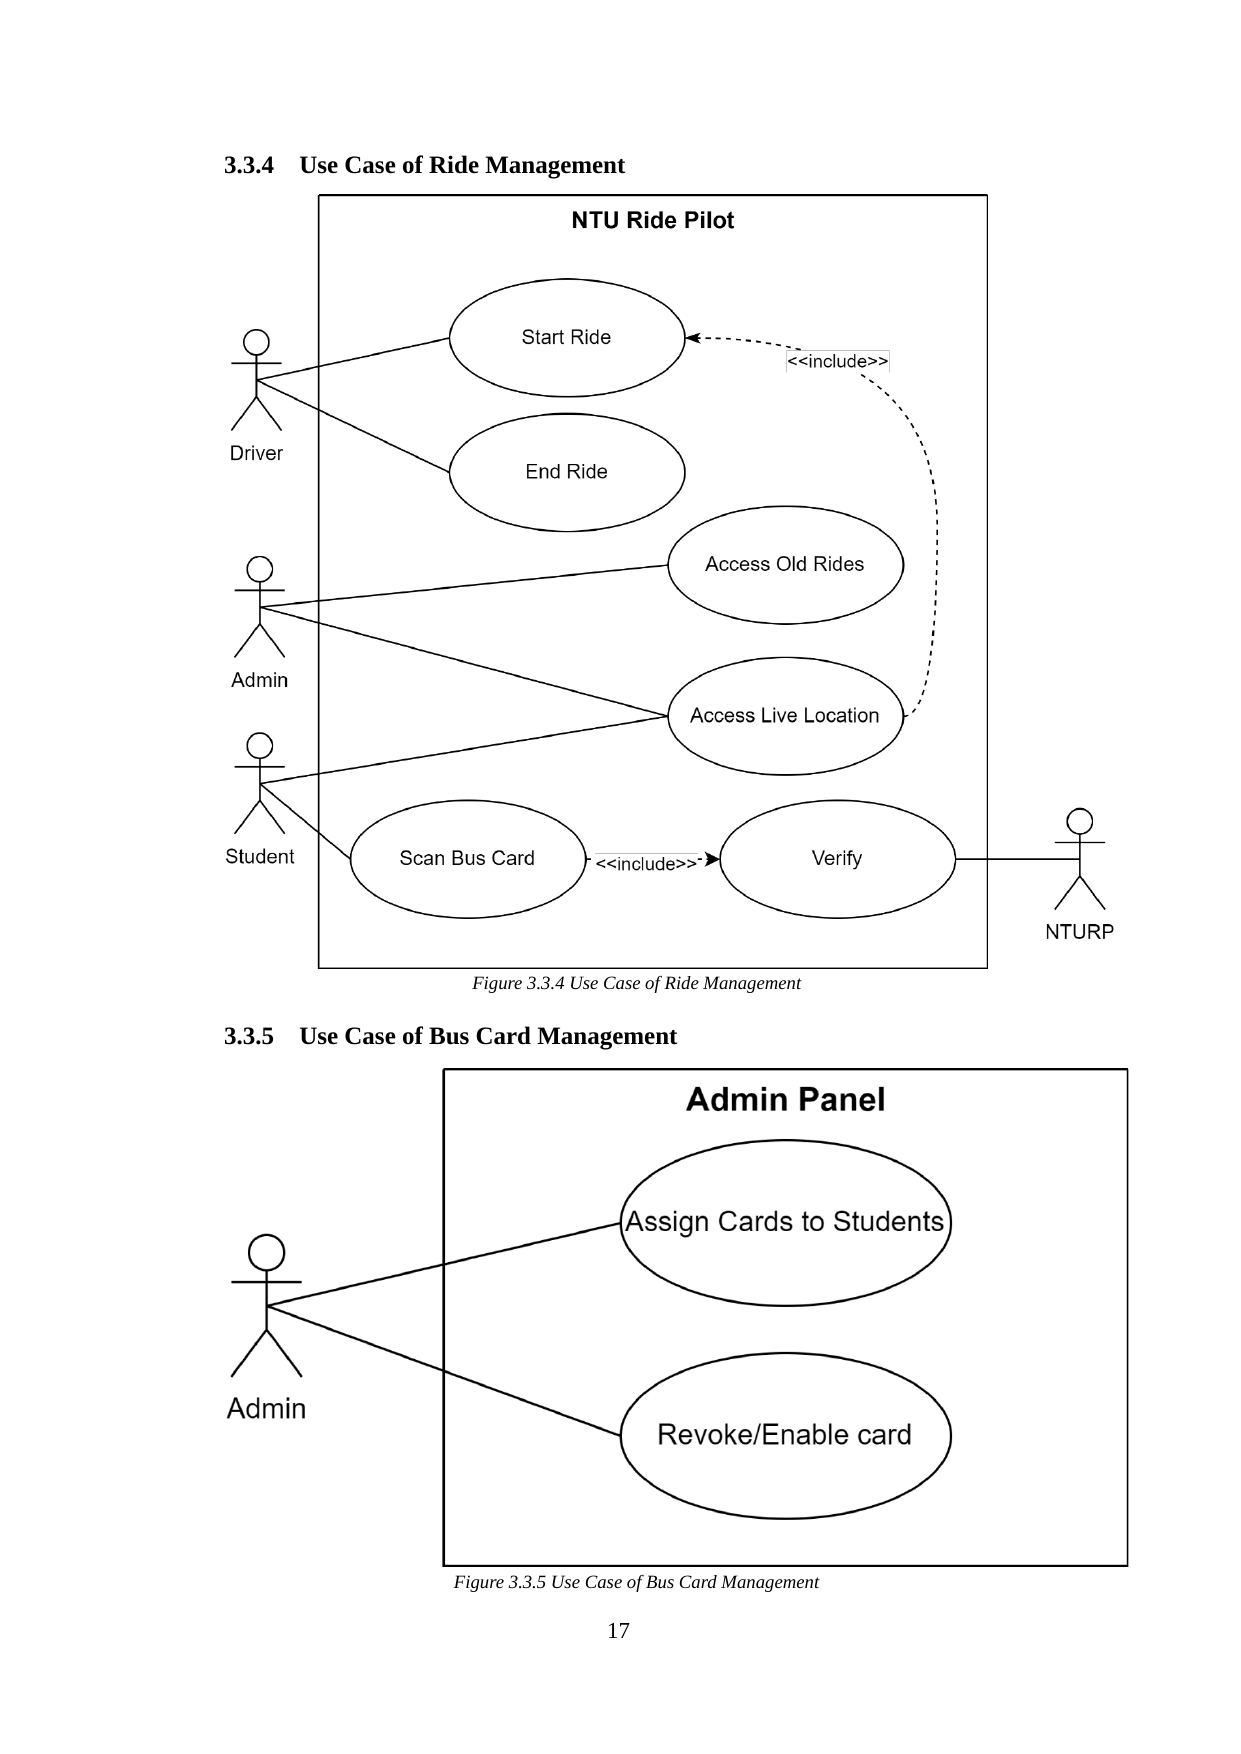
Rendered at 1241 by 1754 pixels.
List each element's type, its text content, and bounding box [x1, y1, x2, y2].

subtitle Use Case of Ride Management [224, 150, 1090, 179]
picture [225, 194, 1114, 969]
text Figure 3.3.4 Use Case of Ride Management [225, 969, 1050, 993]
picture [225, 1063, 1129, 1567]
subtitle Use Case of Bus Card Management [224, 1021, 1090, 1049]
text Figure 3.3.5 Use Case of Bus Card Management [258, 1571, 1017, 1592]
